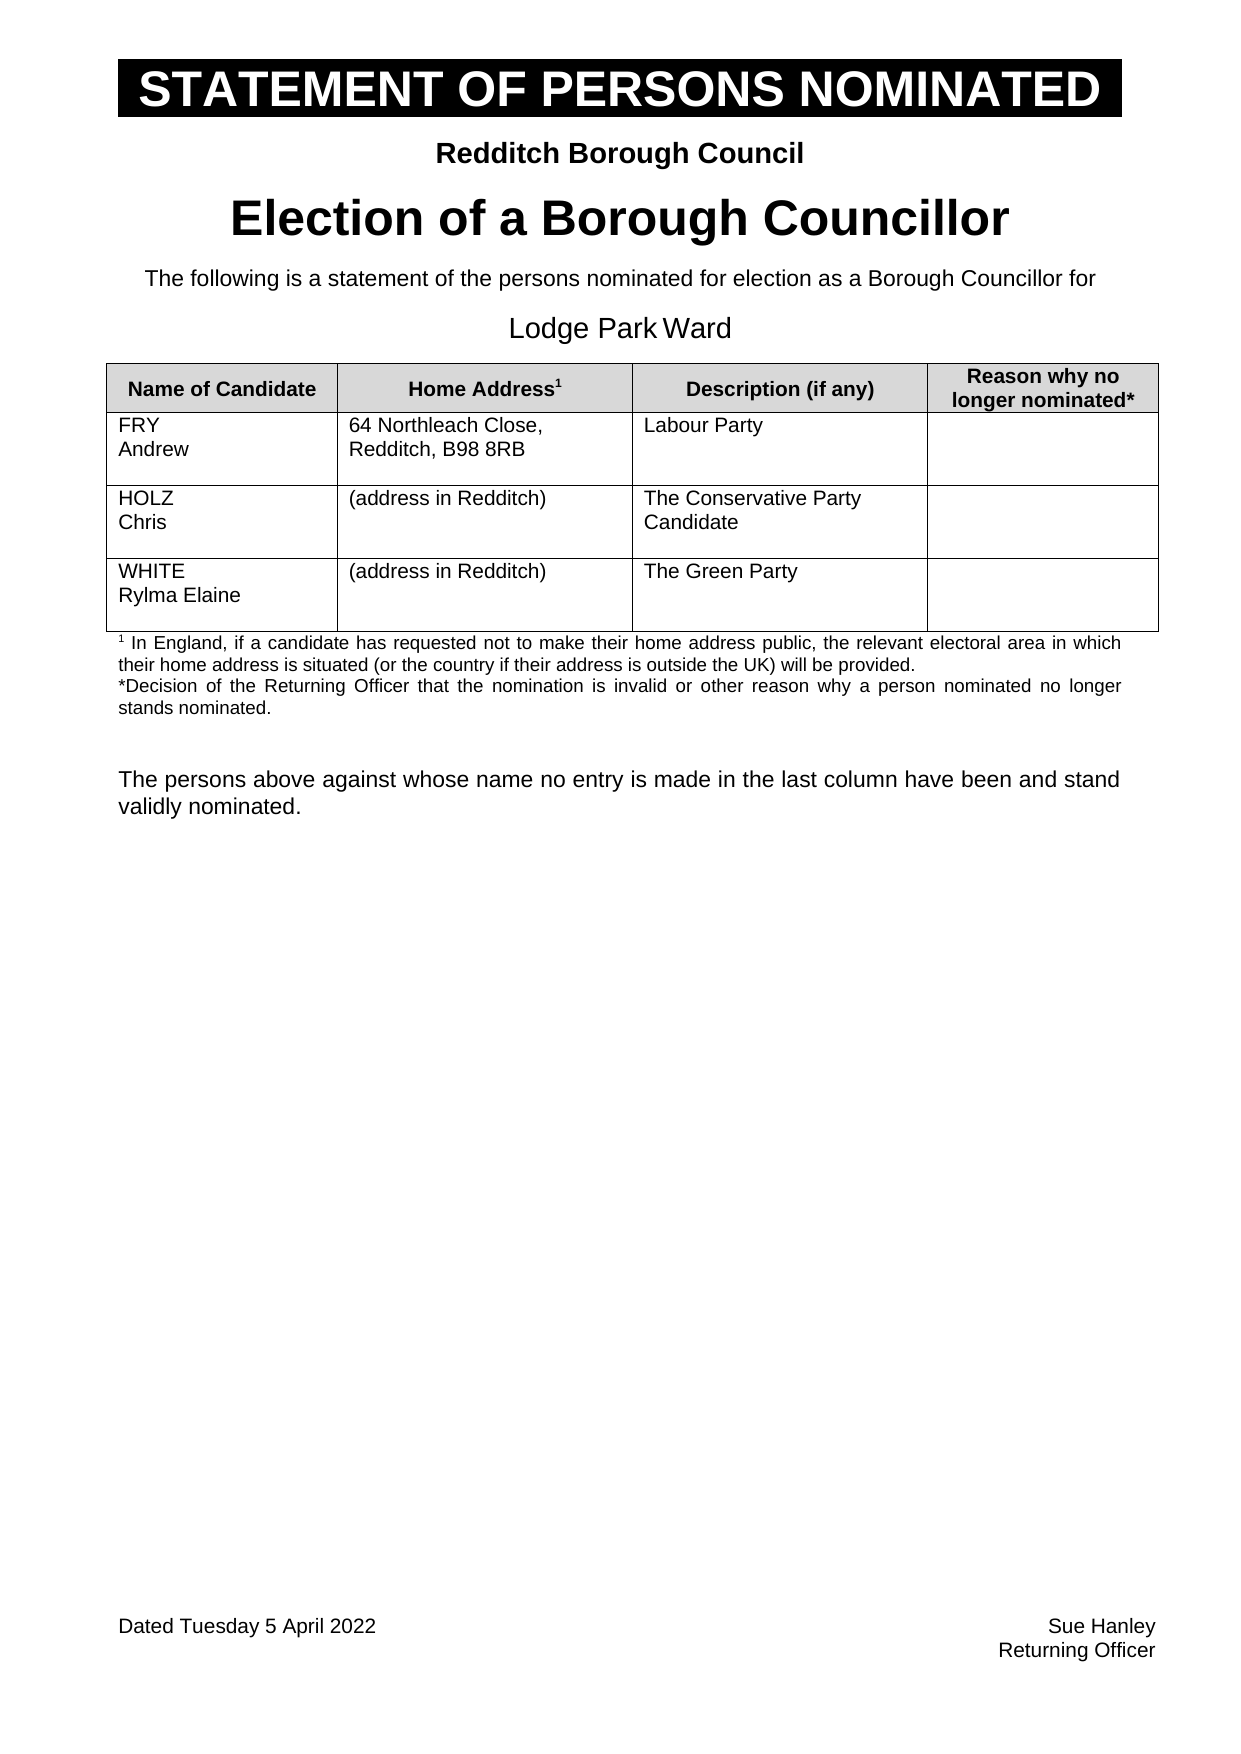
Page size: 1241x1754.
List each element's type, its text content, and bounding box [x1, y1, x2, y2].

text 1 In England, if a candidate has requested not to make their home address public, the relevant electoral area in which their home address is situated (or the country if their address is outside the UK) will be provided. [118, 632, 1122, 675]
text Lodge Park Ward [118, 311, 1122, 344]
table_cell (address in Redditch) [338, 486, 632, 558]
text Election of a Borough Councillor [118, 188, 1122, 246]
text *Decision of the Returning Officer that the nomination is invalid or other reason why a person nominated no longer stands nominated. [118, 675, 1122, 718]
table_cell WHITE Rylma Elaine [107, 559, 337, 631]
table_cell (address in Redditch) [338, 559, 632, 631]
table_cell [928, 486, 1158, 558]
table_cell FRY Andrew [107, 413, 337, 485]
table_header Description (if any) [633, 364, 927, 412]
table_header Home Address1 [338, 364, 632, 412]
table_cell 64 Northleach Close, Redditch, B98 8RB [338, 413, 632, 485]
table_cell The Conservative Party Candidate [633, 486, 927, 558]
text STATEMENT OF PERSONS NOMINATED [118, 59, 1122, 117]
table_header Reason why no longer nominated* [928, 364, 1158, 412]
text Redditch Borough Council [118, 136, 1122, 169]
table_cell The Green Party [633, 559, 927, 631]
table_cell HOLZ Chris [107, 486, 337, 558]
text The persons above against whose name no entry is made in the last column have been and stand validly nominated. [118, 766, 1122, 819]
table_cell [928, 413, 1158, 485]
table_header Name of Candidate [107, 364, 337, 412]
table_cell Labour Party [633, 413, 927, 485]
table_cell [928, 559, 1158, 631]
text The following is a statement of the persons nominated for election as a Borough Councillor for [118, 265, 1122, 291]
